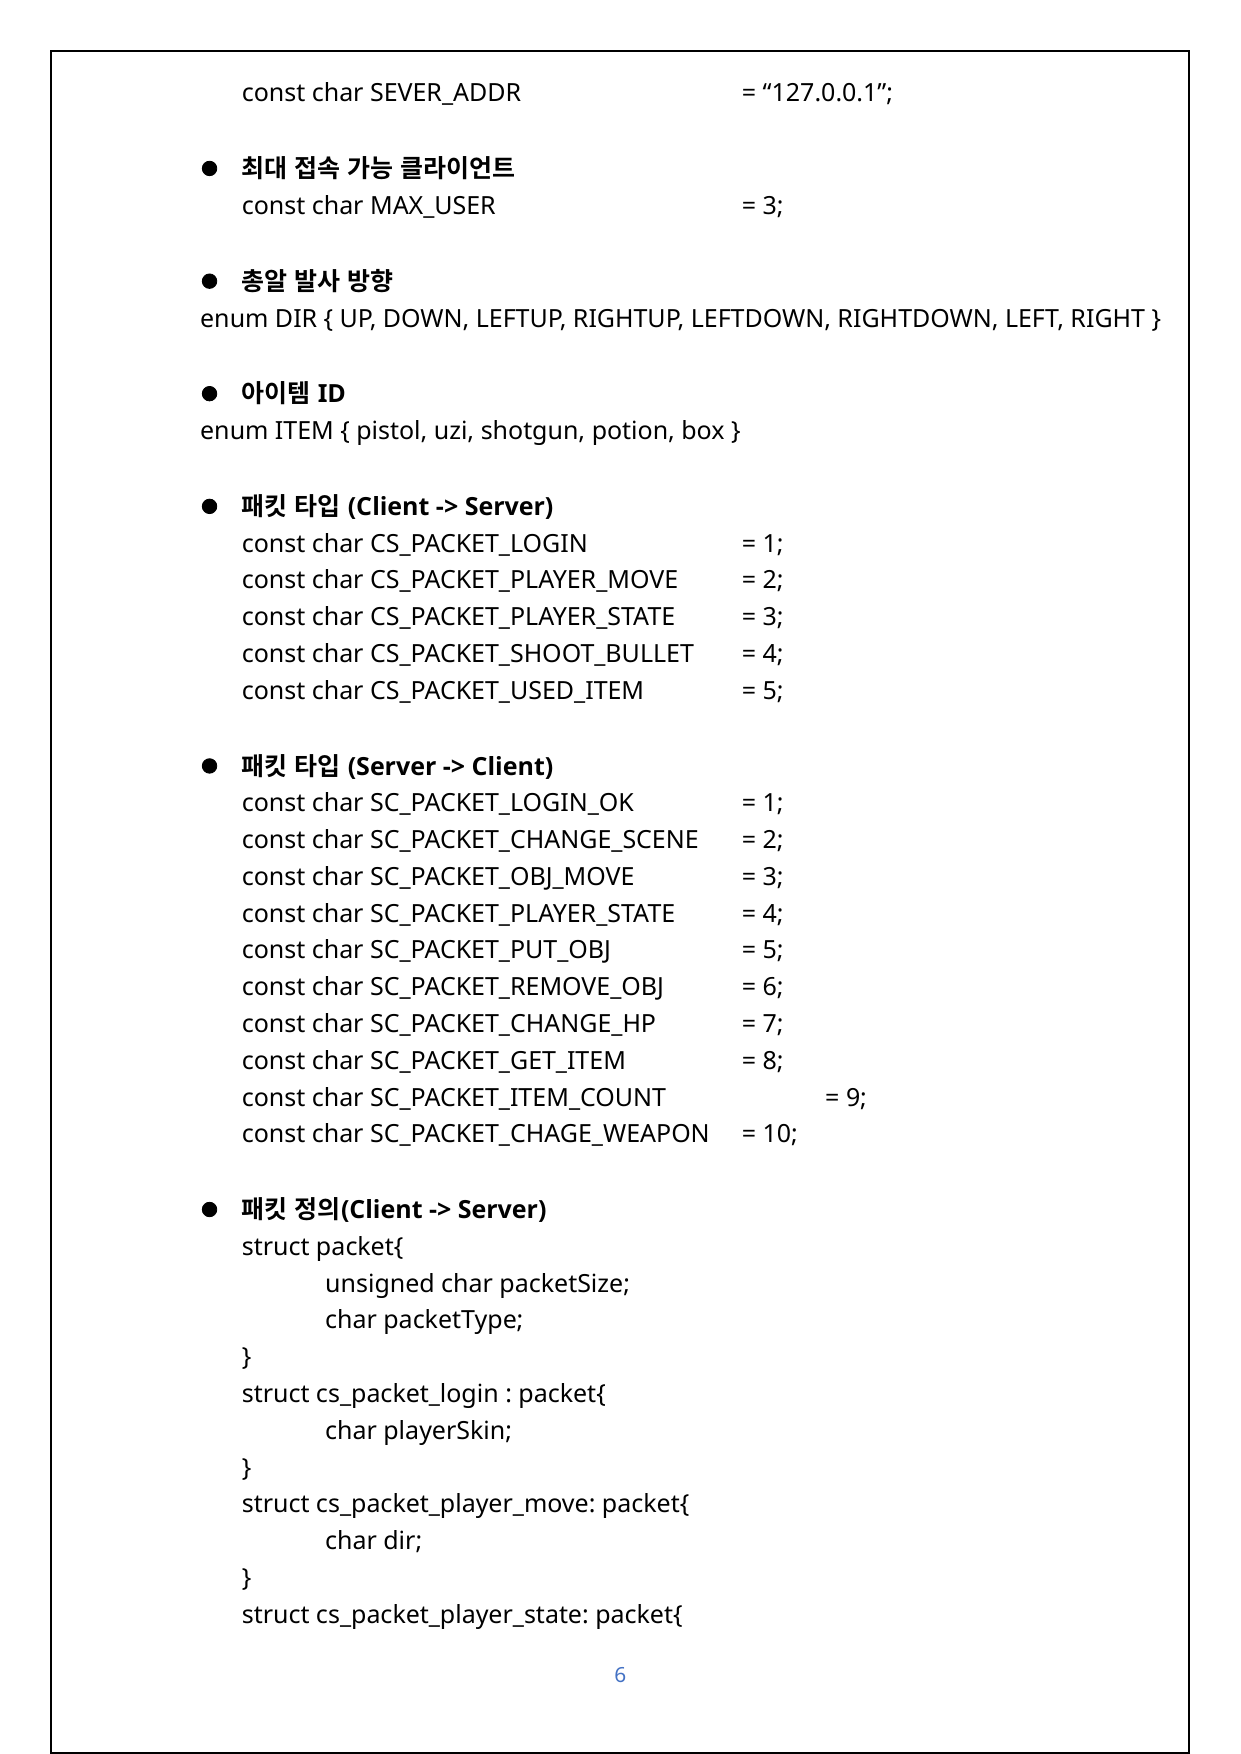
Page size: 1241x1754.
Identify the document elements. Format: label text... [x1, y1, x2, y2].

list const char SC_PACKET_CHANGE_HP = 7; [242, 1006, 1165, 1040]
list const char SC_PACKET_CHAGE_WEAPON = 10; [242, 1116, 1165, 1150]
list const char MAX_USER = 3; [242, 188, 1165, 222]
list 패킷 타입 (Client -> Server) [200, 486, 1165, 523]
list const char CS_PACKET_PLAYER_MOVE = 2; [242, 562, 1165, 596]
list const char CS_PACKET_PLAYER_STATE = 3; [242, 599, 1165, 633]
text struct packet{ [200, 1229, 1165, 1263]
list const char SC_PACKET_OBJ_MOVE = 3; [242, 859, 1165, 893]
list char packetType; [242, 1302, 1165, 1336]
list const char SC_PACKET_GET_ITEM = 8; [242, 1042, 1165, 1077]
list char dir; [242, 1523, 1165, 1557]
list 패킷 정의(Client -> Server) [200, 1189, 1165, 1226]
list char playerSkin; [242, 1412, 1165, 1447]
list 총알 발사 방향 [200, 261, 1165, 297]
list const char SC_PACKET_LOGIN_OK = 1; [242, 785, 1165, 819]
list const char SC_PACKET_REMOVE_OBJ = 6; [242, 969, 1165, 1003]
list const char CS_PACKET_LOGIN = 1; [242, 525, 1165, 559]
list } [242, 1449, 1165, 1483]
text enum DIR { UP, DOWN, LEFTUP, RIGHTUP, LEFTDOWN, RIGHTDOWN, LEFT, RIGHT } [200, 300, 1165, 334]
list const char CS_PACKET_USED_ITEM = 5; [242, 672, 1165, 707]
list const char CS_PACKET_SHOOT_BULLET = 4; [242, 636, 1165, 670]
list const char SC_PACKET_PUT_OBJ = 5; [242, 932, 1165, 966]
list unsigned char packetSize; [242, 1265, 1165, 1299]
list const char SC_PACKET_CHANGE_SCENE = 2; [242, 822, 1165, 856]
text enum ITEM { pistol, uzi, shotgun, potion, box } [200, 413, 1165, 447]
list struct cs_packet_player_move: packet{ [242, 1486, 1165, 1520]
text } [75, 1559, 1165, 1594]
list struct cs_packet_player_state: packet{ [242, 1596, 1165, 1630]
list 패킷 타입 (Server -> Client) [200, 746, 1165, 782]
list const char SC_PACKET_ITEM_COUNT = 9; [242, 1079, 1165, 1113]
list struct cs_packet_login : packet{ [242, 1376, 1165, 1410]
list } [242, 1339, 1165, 1373]
list 최대 접속 가능 클라이언트 [200, 148, 1165, 185]
list 아이템 ID [200, 374, 1165, 410]
list const char SEVER_ADDR = “127.0.0.1”; [242, 75, 1165, 109]
list const char SC_PACKET_PLAYER_STATE = 4; [242, 895, 1165, 929]
